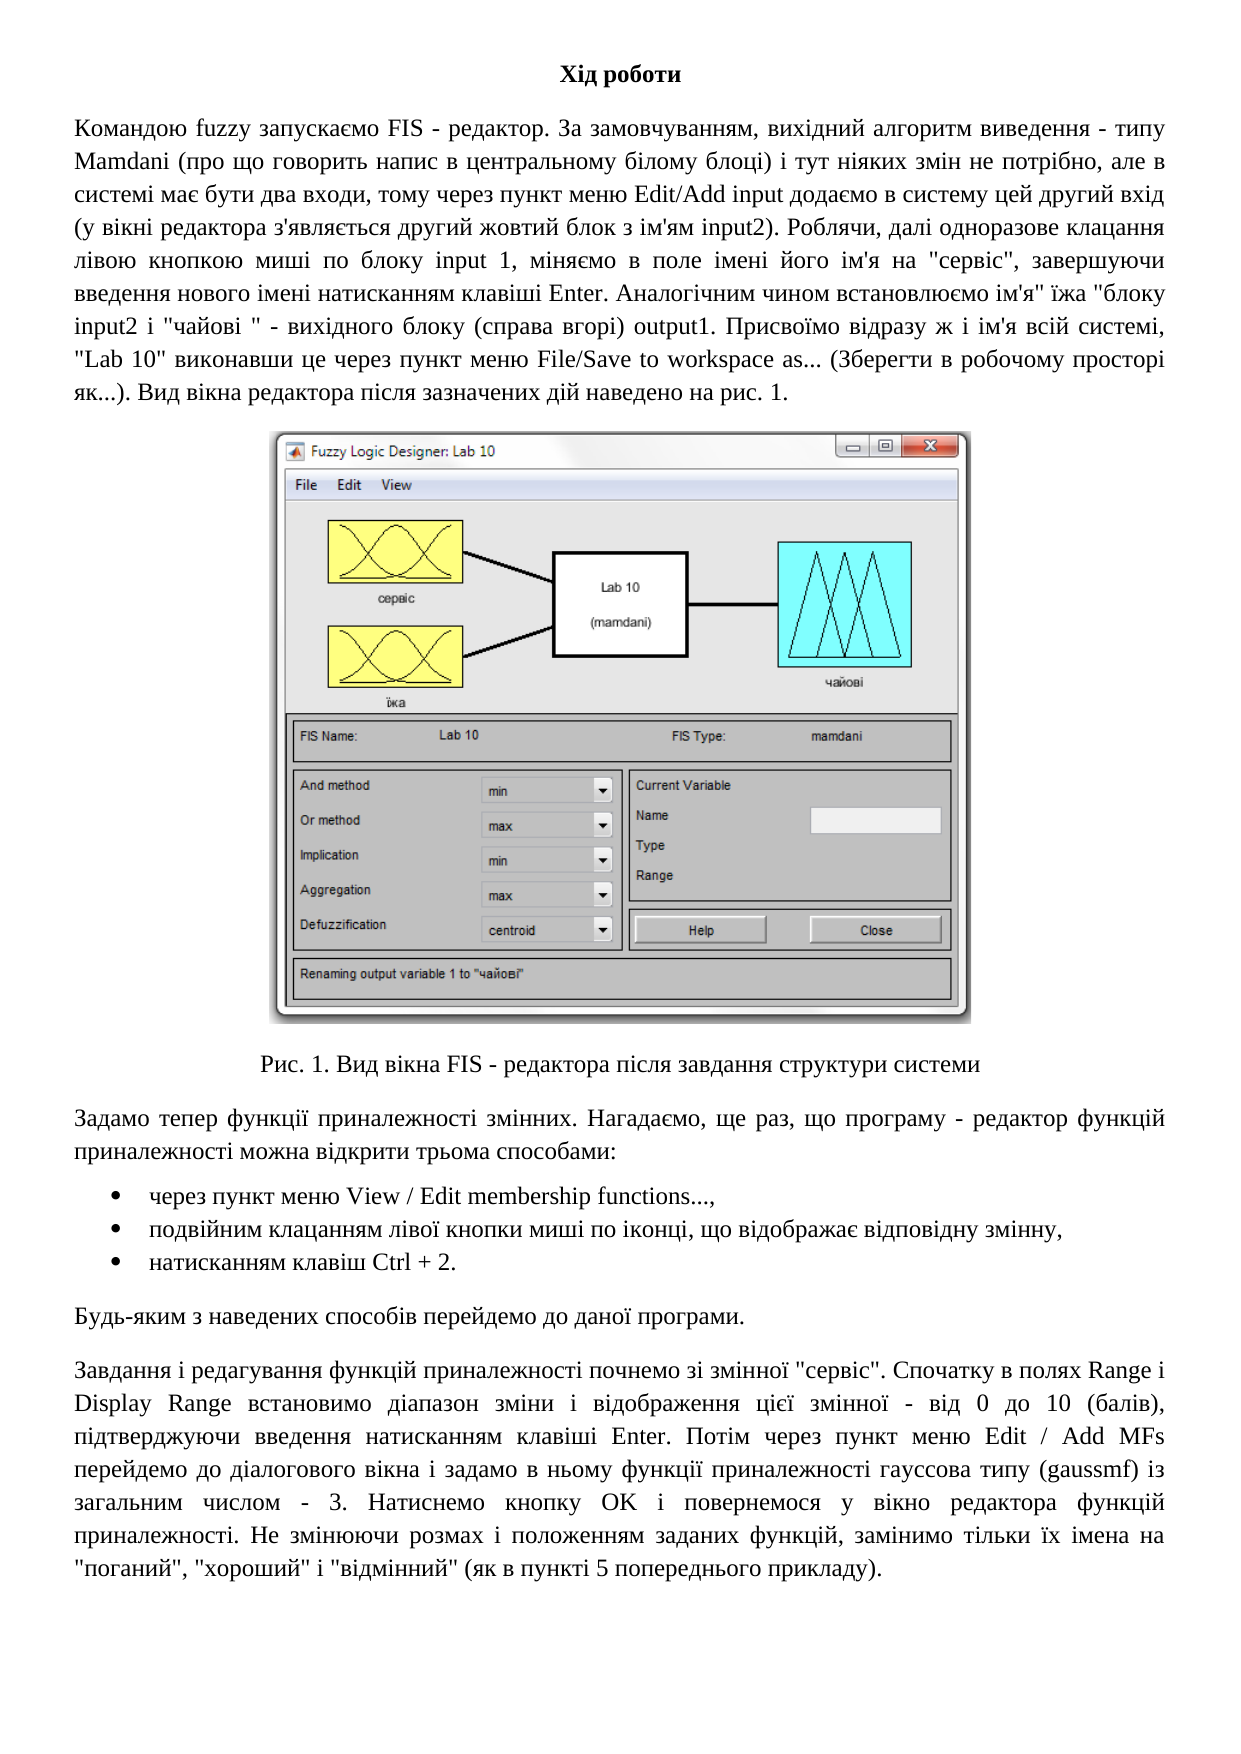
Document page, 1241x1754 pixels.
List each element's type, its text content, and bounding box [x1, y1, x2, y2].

list подвійним клацанням лівої кнопки миші по іконці, що відображає відповідну змінну, [111, 1214, 1167, 1243]
text Командою fuzzy запускаємо FIS - редактор. За замовчуванням, вихідний алгоритм виведення - типу Mamdani (про що говорить напис в центральному білому блоці) і тут ніяких змін не потрібно, але в системі має бути два входи, тому через пункт меню Edit/Add input додаємо в систему цей другий вхід (у вікні редактора з'являється другий жовтий блок з ім'ям input2). Роблячи, далі одноразове клацання лівою кнопкою миші по блоку input 1, міняємо в поле імені його ім'я на "сервіс", завершуючи введення нового імені натисканням клавіші Enter. Аналогічним чином встановлюємо ім'я" їжа "блоку input2 і "чайові " - вихідного блоку (справа вгорі) output1. Присвоїмо відразу ж і ім'я всій системі, "Lab 10" виконавши це через пункт меню File/Save to workspace as... (Зберегти в робочому просторі як...). Вид вікна редактора після зазначених дій наведено на рис. 1. [74, 113, 1167, 406]
picture [269, 431, 972, 1024]
text Задамо тепер функції приналежності змінних. Нагадаємо, ще раз, що програму - редактор функцій приналежності можна відкрити трьома способами: [74, 1103, 1167, 1164]
text Рис. 1. Вид вікна FIS - редактора після завдання структури системи [74, 1049, 1167, 1078]
text Хід роботи [74, 59, 1167, 88]
list через пункт меню View / Edit membership functions..., [111, 1181, 1167, 1210]
text Будь-яким з наведених способів перейдемо до даної програми. [74, 1301, 1167, 1330]
list натисканням клавіш Ctrl + 2. [111, 1247, 1167, 1276]
text Завдання і редагування функцій приналежності почнемо зі змінної "сервіс". Спочатку в полях Range і Display Range встановимо діапазон зміни і відображення цієї змінної - від 0 до 10 (балів), підтверджуючи введення натисканням клавіші Enter. Потім через пункт меню Edit / Add MFs перейдемо до діалогового вікна і задамо в ньому функції приналежності гауссова типу (gaussmf) із загальним числом - 3. Натиснемо кнопку OK і повернемося у вікно редактора функцій приналежності. Не змінюючи розмах і положенням заданих функцій, замінимо тільки їх імена на "поганий", "хороший" і "відмінний" (як в пункті 5 попереднього прикладу). [74, 1355, 1167, 1582]
